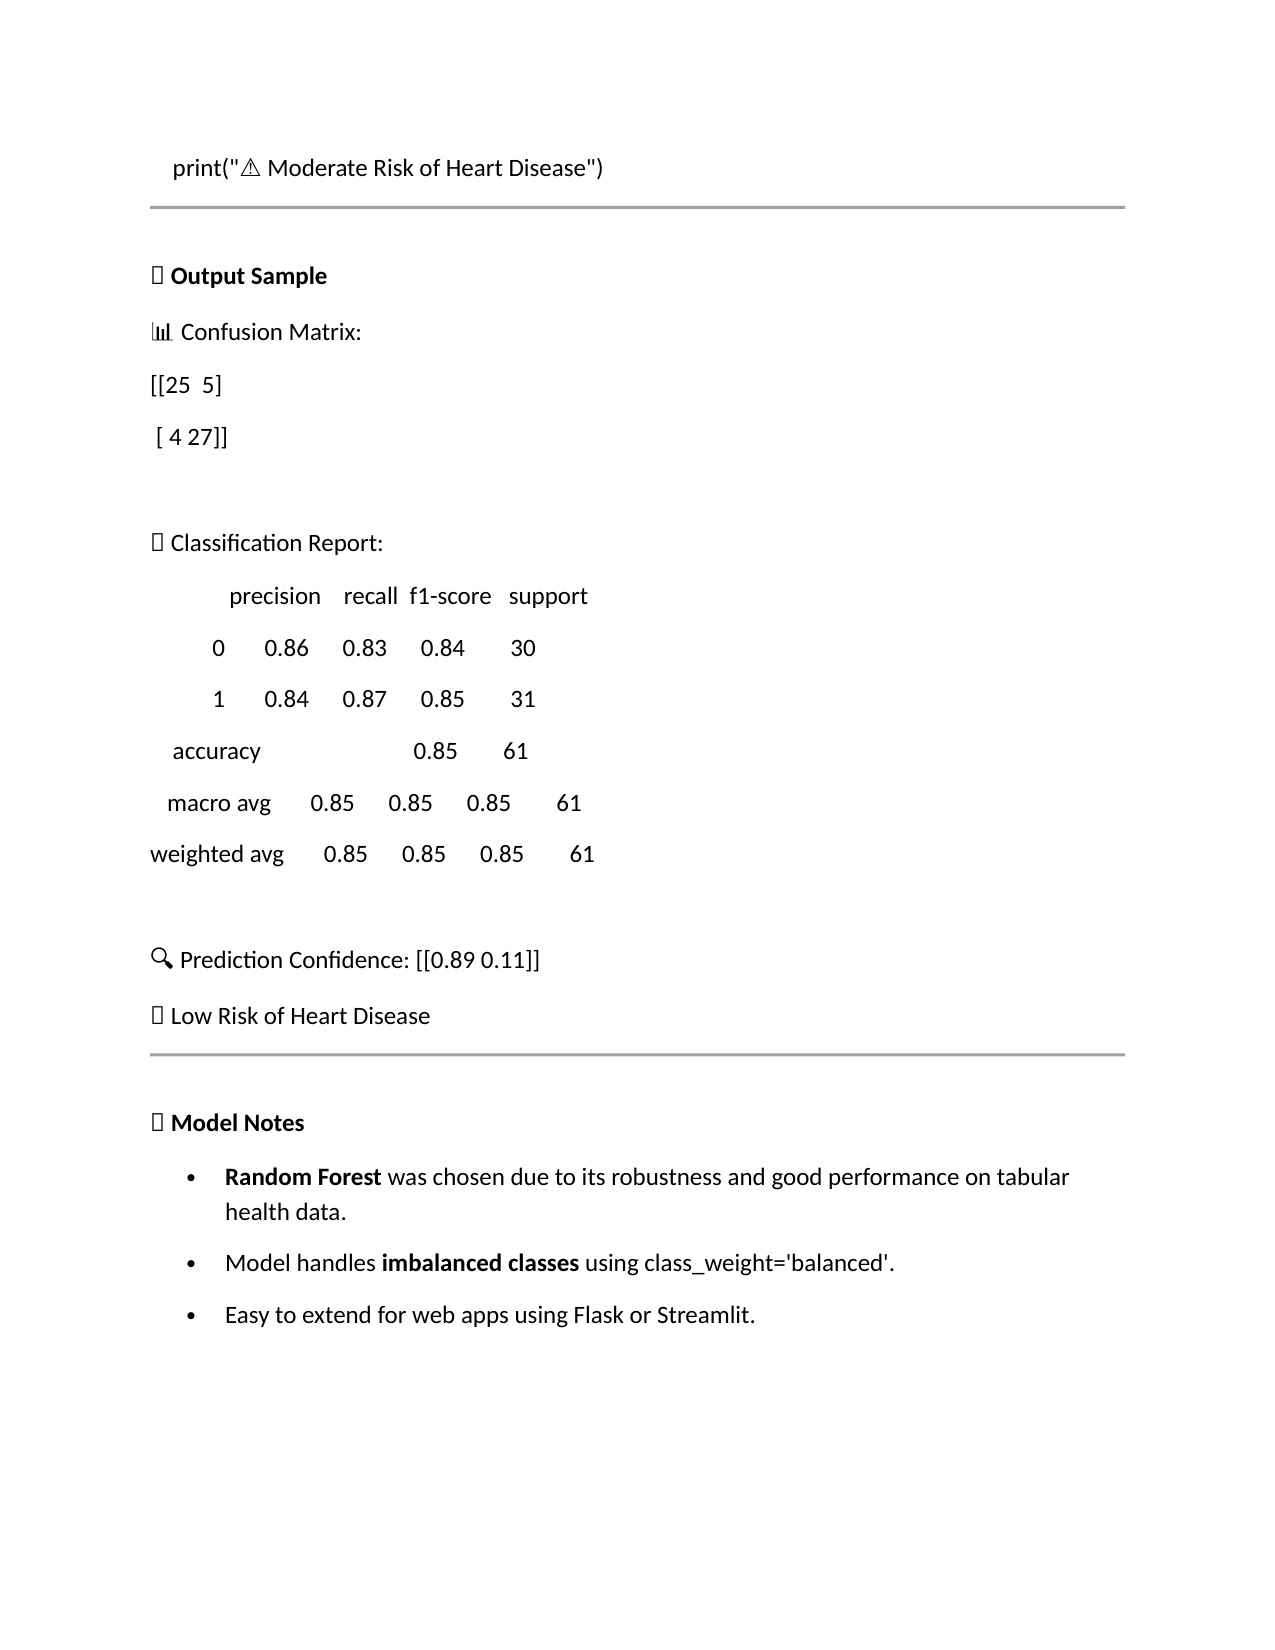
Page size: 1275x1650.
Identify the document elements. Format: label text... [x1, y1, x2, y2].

text 1 0.84 0.87 0.85 31 [150, 683, 1125, 714]
text 🧠 Model Notes [150, 1105, 1125, 1139]
text ✅ Low Risk of Heart Disease [150, 997, 1125, 1032]
list Random Forest was chosen due to its robustness and good performance on tabular health data. [187, 1161, 1125, 1226]
text ✅ Output Sample [150, 257, 1125, 292]
text 🔍 Prediction Confidence: [[0.89 0.11]] [150, 942, 1125, 976]
text 📄 Classification Report: [150, 524, 1125, 558]
text [[25 5] [150, 369, 1125, 400]
text accuracy 0.85 61 [150, 735, 1125, 766]
text 📊 Confusion Matrix: [150, 313, 1125, 347]
text 0 0.86 0.83 0.84 30 [150, 632, 1125, 662]
list Model handles imbalanced classes using class_weight='balanced'. [187, 1247, 1125, 1278]
text macro avg 0.85 0.85 0.85 61 [150, 787, 1125, 817]
text weighted avg 0.85 0.85 0.85 61 [150, 838, 1125, 869]
list Easy to extend for web apps using Flask or Streamlit. [187, 1299, 1125, 1330]
text [ 4 27]] [150, 421, 1125, 451]
text print("⚠️ Moderate Risk of Heart Disease") [150, 150, 1125, 184]
text precision recall f1-score support [150, 580, 1125, 611]
